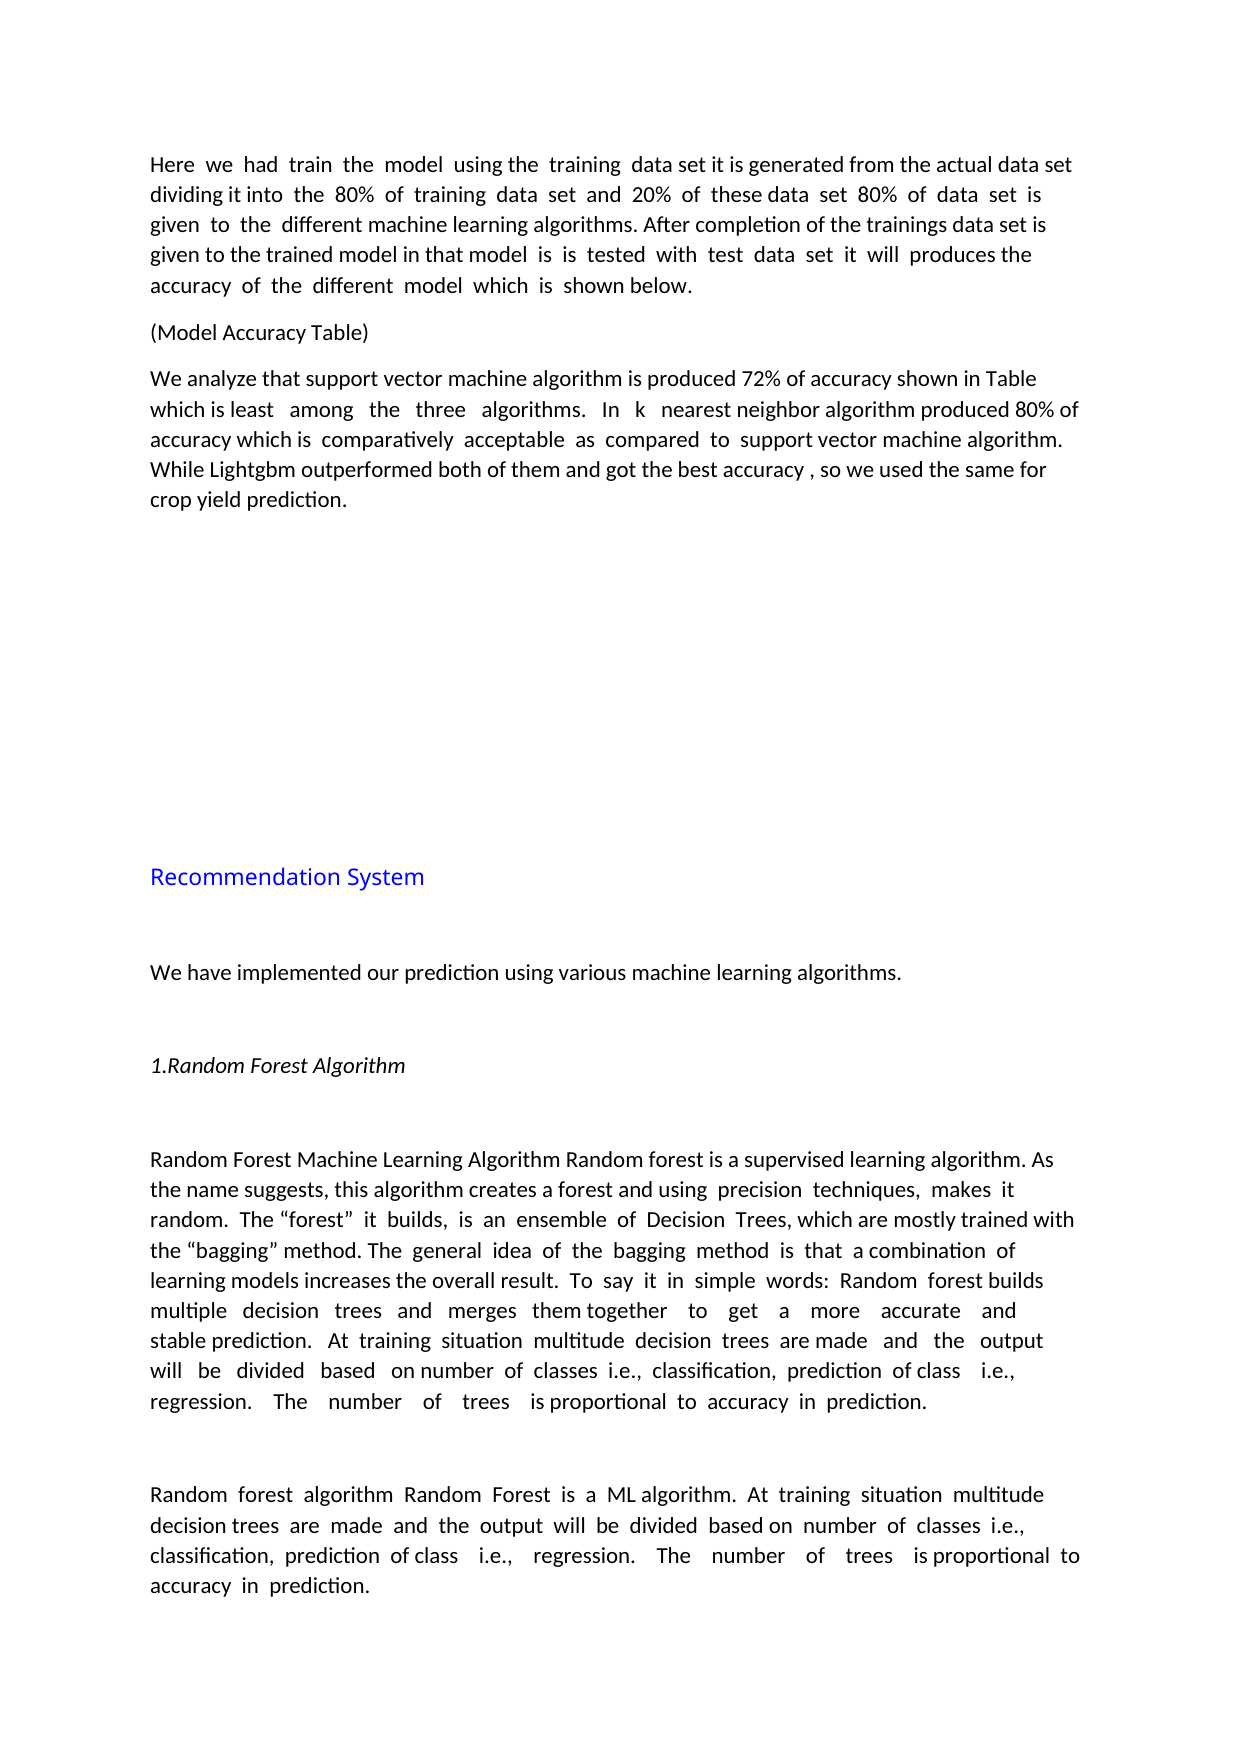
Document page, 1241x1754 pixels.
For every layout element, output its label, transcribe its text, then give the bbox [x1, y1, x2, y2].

text We have implemented our prediction using various machine learning algorithms. [150, 958, 1090, 986]
list Random Forest Machine Learning Algorithm Random forest is a supervised learning algorithm. As the name suggests, this algorithm creates a forest and using precision techniques, makes it random. The “forest” it builds, is an ensemble of Decision Trees, which are mostly trained with the “bagging” method. The general idea of the bagging method is that a combination of learning models increases the overall result. To say it in simple words: Random forest builds multiple decision trees and merges them together to get a more accurate and stable prediction. At training situation multitude decision trees are made and the output will be divided based on number of classes i.e., classification, prediction of class i.e., regression. The number of trees is proportional to accuracy in prediction. [150, 1145, 1090, 1415]
list Random forest algorithm Random Forest is a ML algorithm. At training situation multitude decision trees are made and the output will be divided based on number of classes i.e., classification, prediction of class i.e., regression. The number of trees is proportional to accuracy in prediction. [150, 1481, 1090, 1599]
text 1.Random Forest Algorithm [150, 1051, 1090, 1079]
list Here we had train the model using the training data set it is generated from the actual data set dividing it into the 80% of training data set and 20% of these data set 80% of data set is given to the different machine learning algorithms. After completion of the trainings data set is given to the trained model in that model is is tested with test data set it will produces the accuracy of the different model which is shown below. [150, 150, 1090, 299]
text Recommendation System [150, 860, 1090, 892]
list We analyze that support vector machine algorithm is produced 72% of accuracy shown in Table which is least among the three algorithms. In k nearest neighbor algorithm produced 80% of accuracy which is comparatively acceptable as compared to support vector machine algorithm. While Lightgbm outperformed both of them and got the best accuracy , so we used the same for crop yield prediction. [150, 364, 1090, 513]
list (Model Accuracy Table) [150, 318, 1090, 346]
